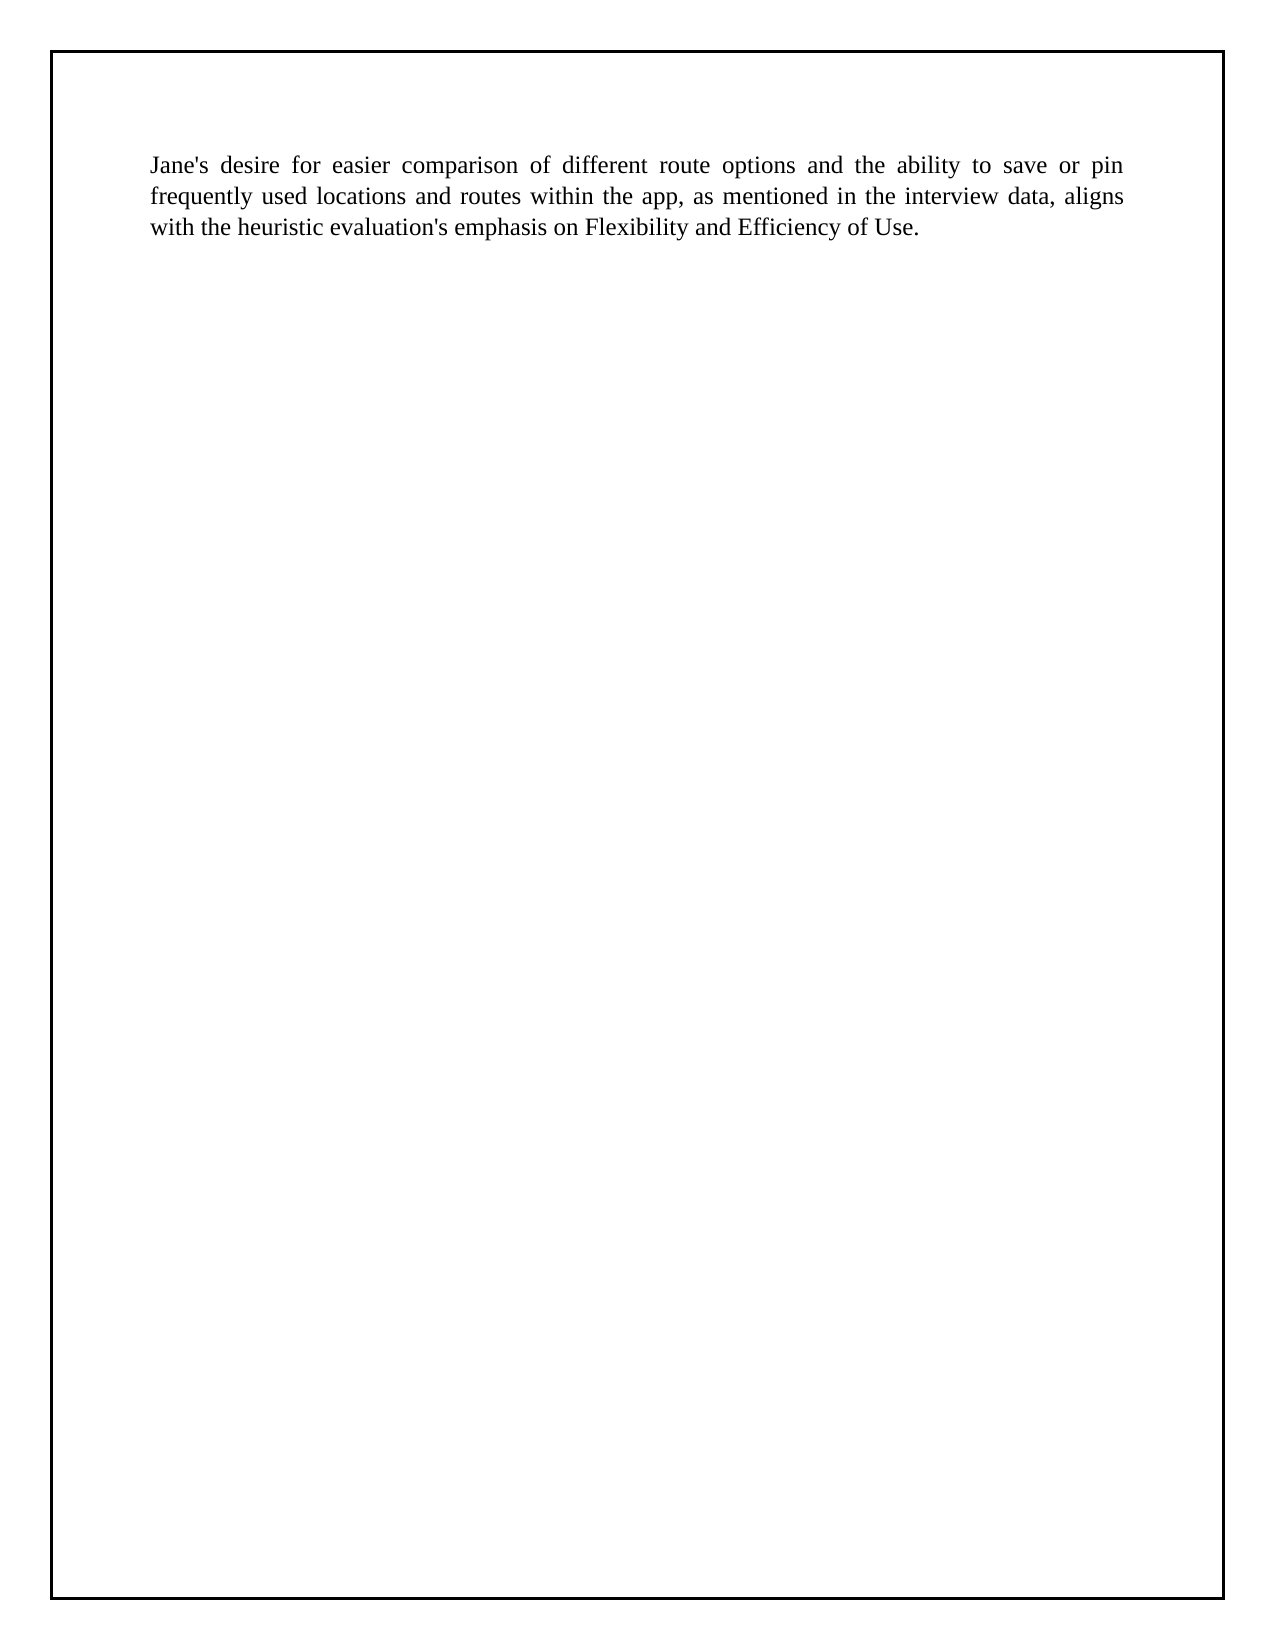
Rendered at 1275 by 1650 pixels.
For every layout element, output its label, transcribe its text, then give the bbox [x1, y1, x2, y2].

text Jane's desire for easier comparison of different route options and the ability to save or pin frequently used locations and routes within the app, as mentioned in the interview data, aligns with the heuristic evaluation's emphasis on Flexibility and Efficiency of Use. [150, 150, 1125, 241]
